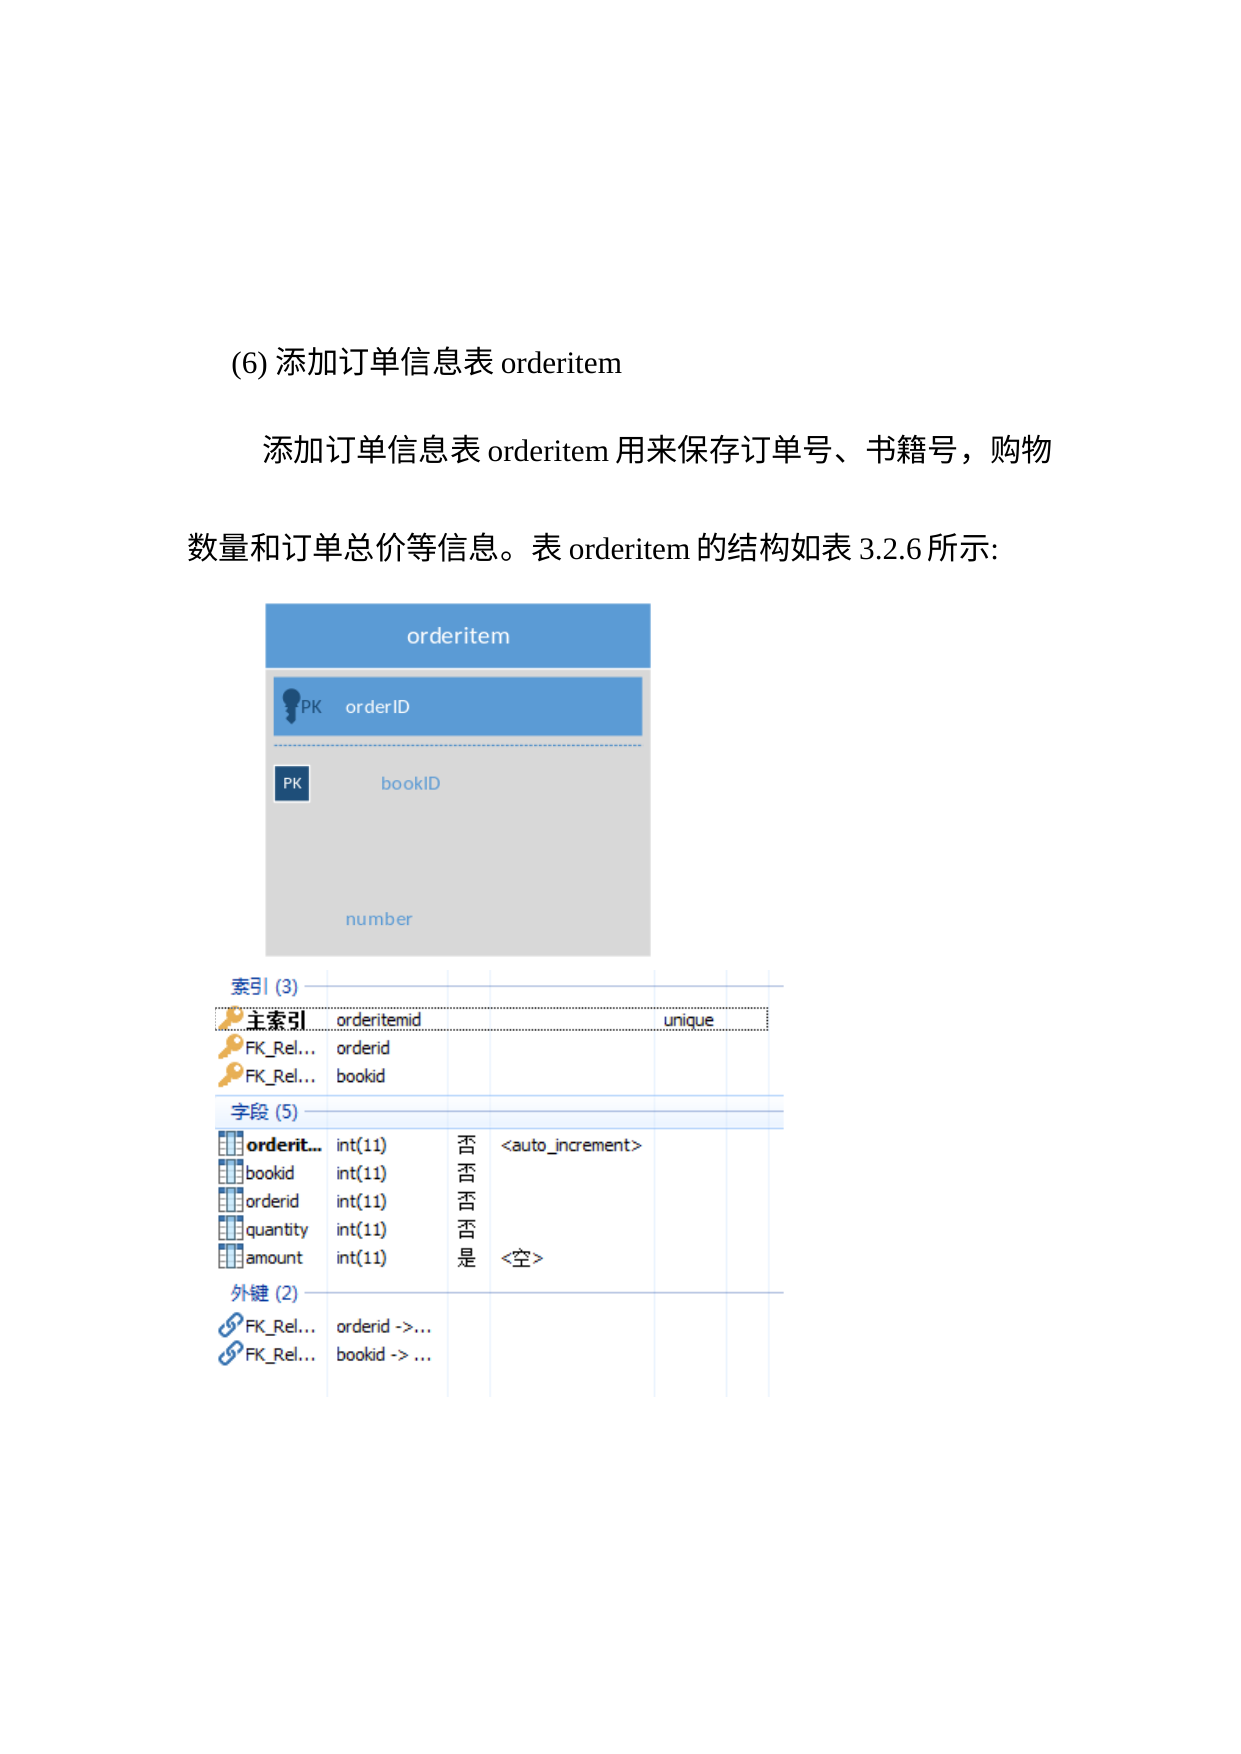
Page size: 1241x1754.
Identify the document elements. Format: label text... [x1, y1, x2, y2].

text 添加订单信息表orderitem用来保存订单号、书籍号，购物数量和订单总价等信息。表orderitem的结构如表3.2.6所示: [187, 415, 1053, 578]
text (6) 添加订单信息表orderitem [231, 328, 1053, 393]
picture [215, 970, 784, 1397]
